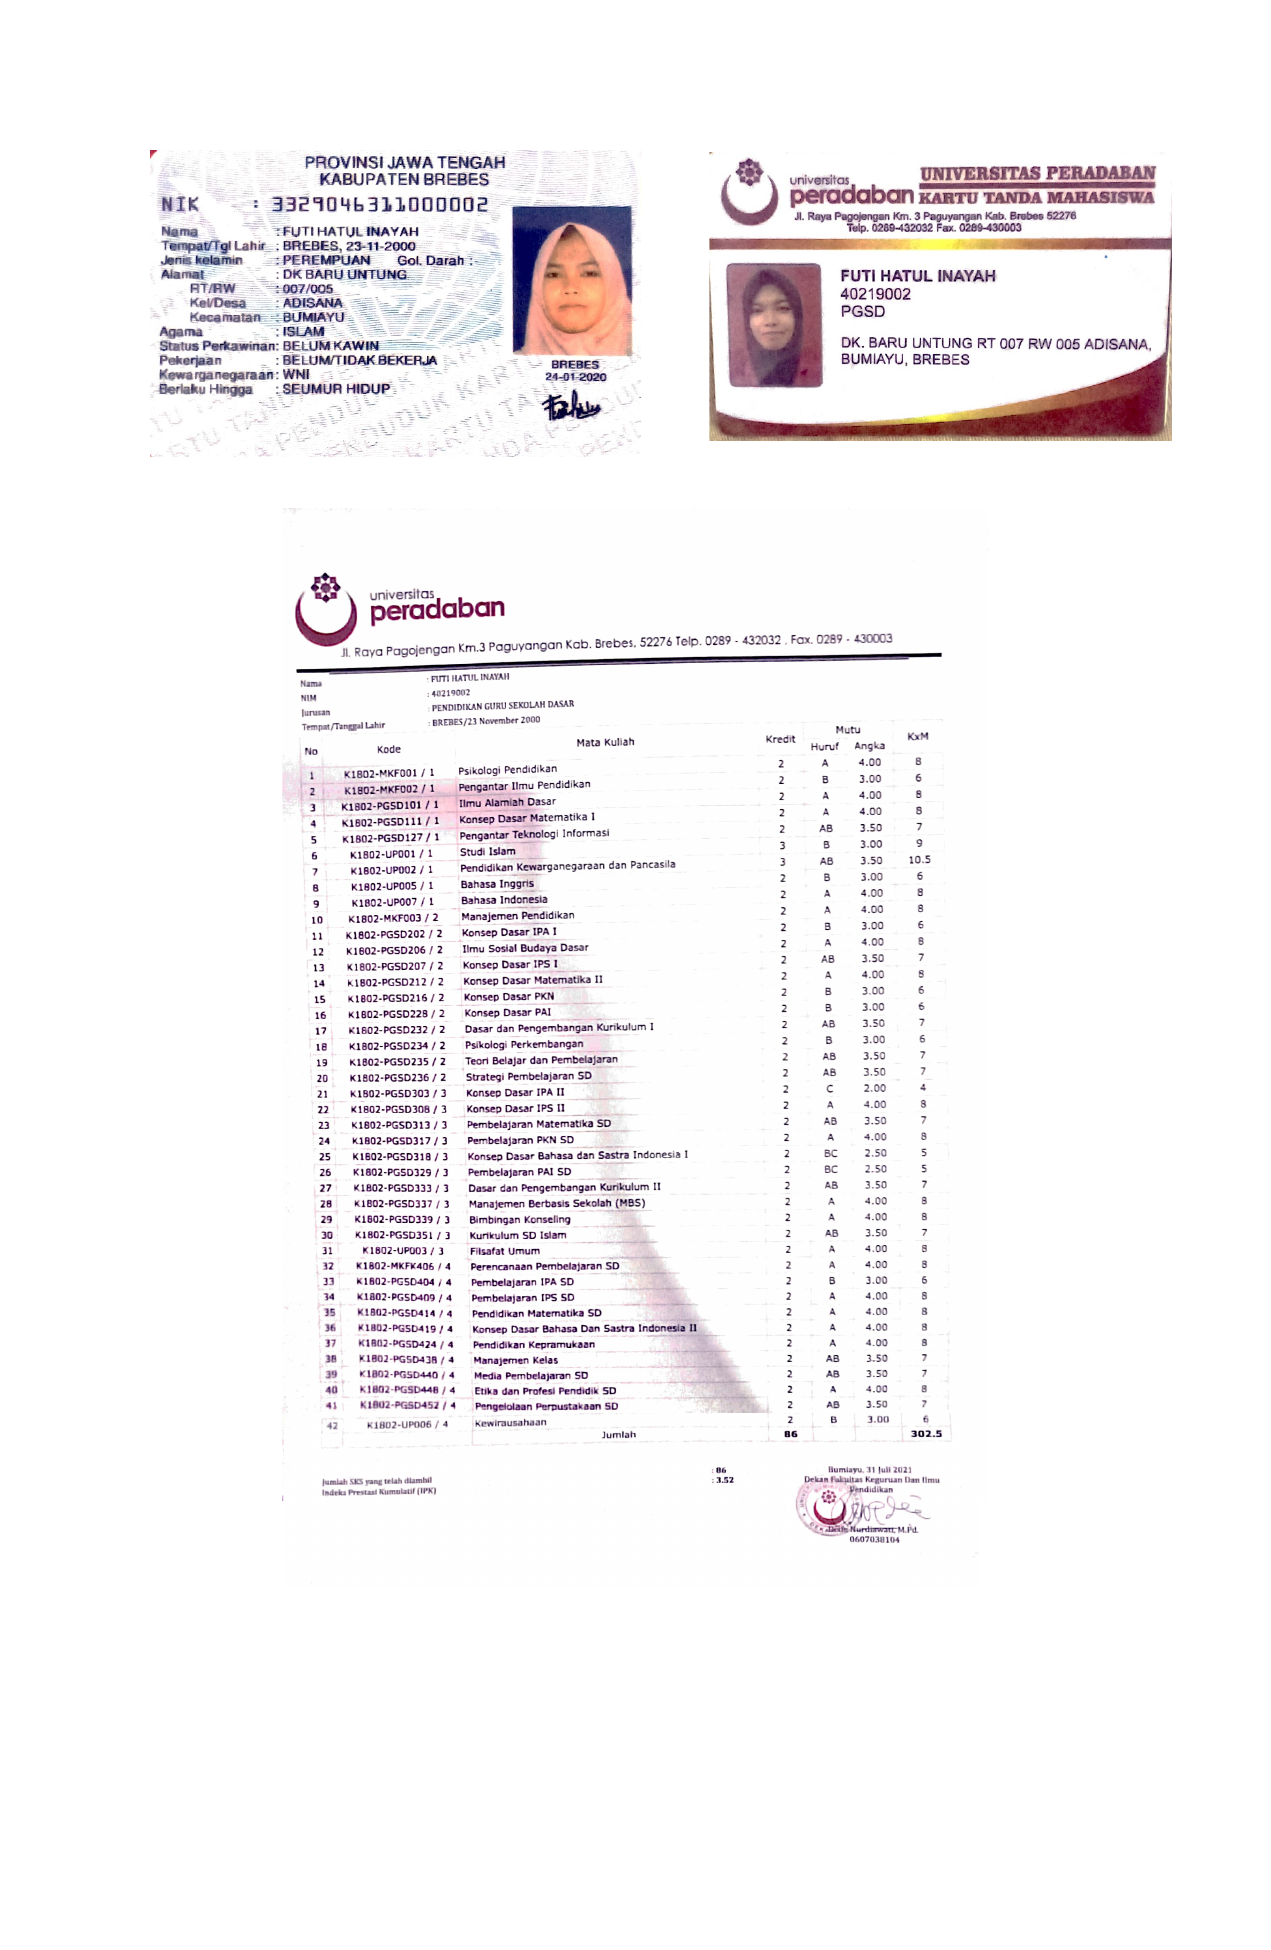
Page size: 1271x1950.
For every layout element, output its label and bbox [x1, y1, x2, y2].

picture [150, 150, 642, 457]
picture [282, 508, 989, 1589]
picture [709, 152, 1172, 441]
